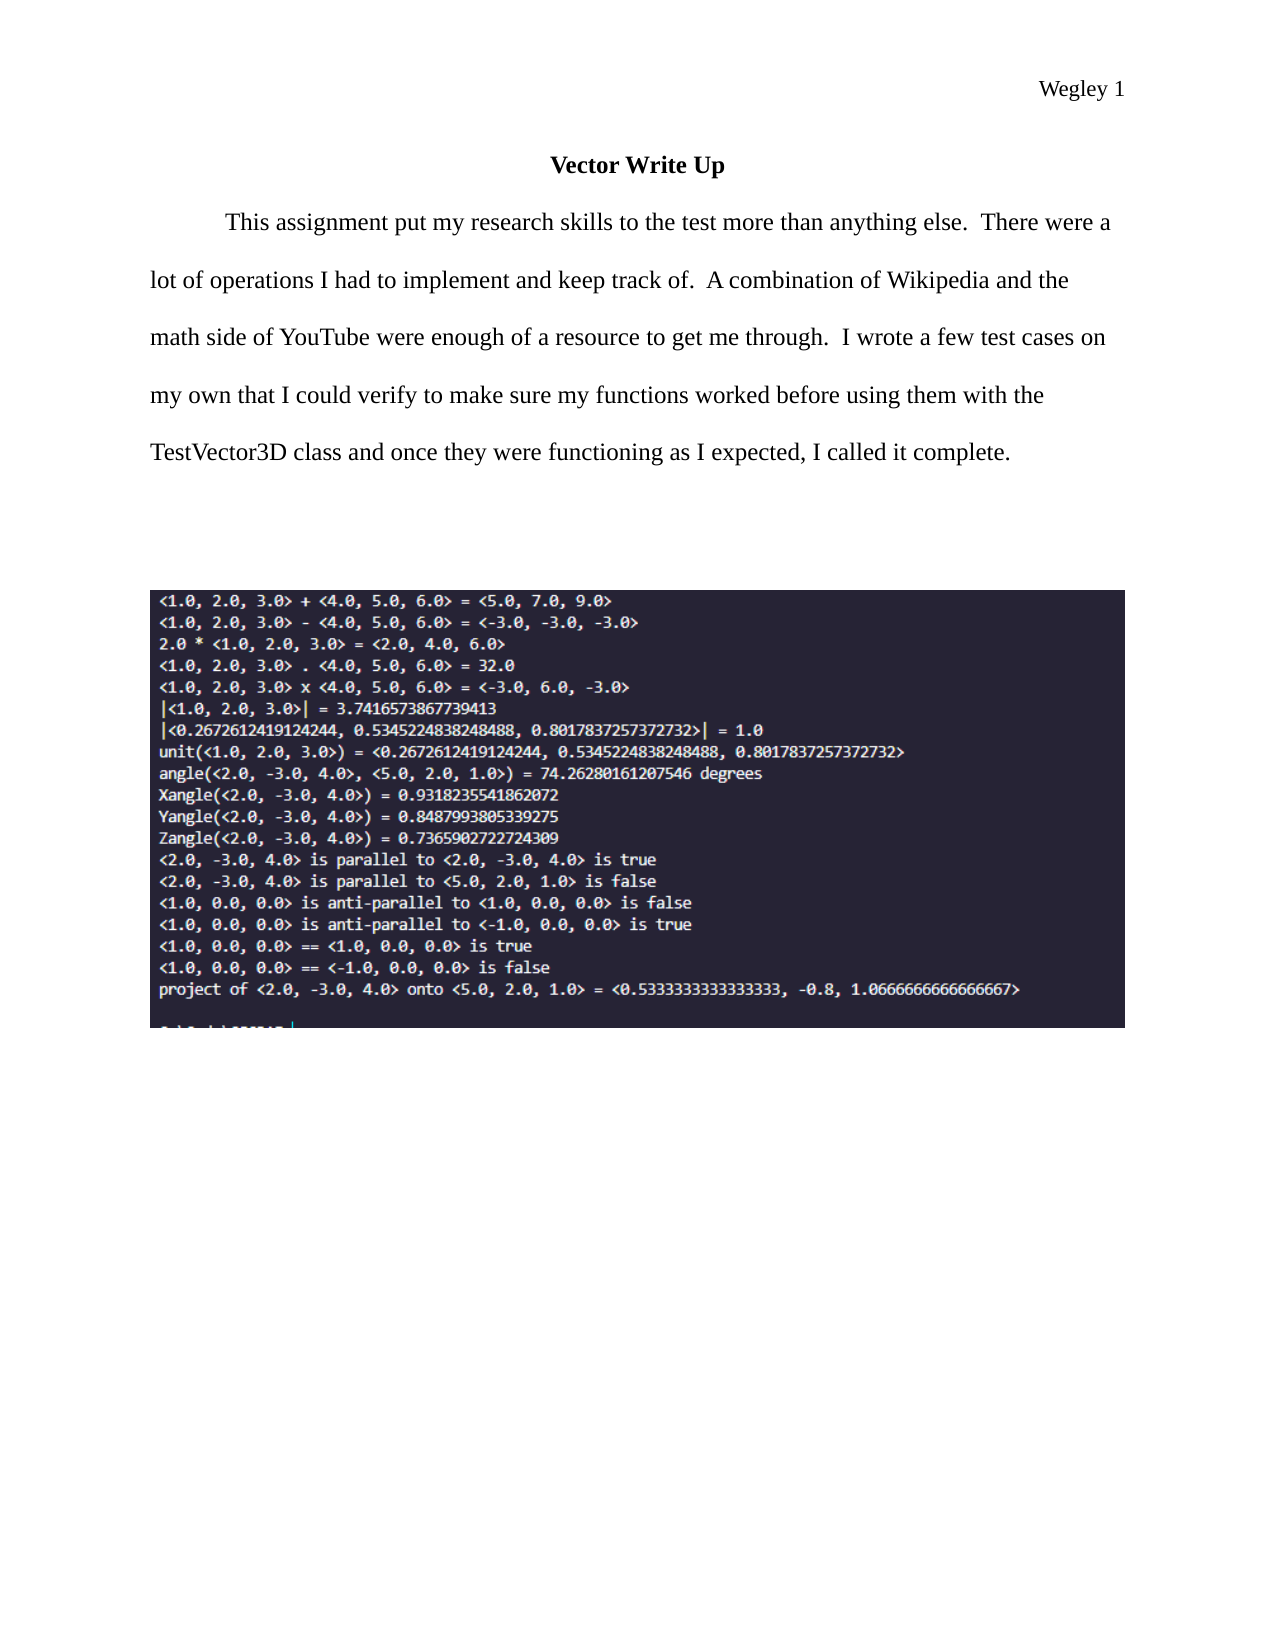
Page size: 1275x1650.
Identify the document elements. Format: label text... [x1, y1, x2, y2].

picture [150, 590, 1125, 1028]
text Vector Write Up [150, 150, 1125, 179]
text This assignment put my research skills to the test more than anything else. There were a lot of operations I had to implement and keep track of. A combination of Wikipedia and the math side of YouTube were enough of a resource to get me through. I wrote a few test cases on my own that I could verify to make sure my functions worked before using them with the TestVector3D class and once they were functioning as I expected, I called it complete. [150, 207, 1125, 466]
